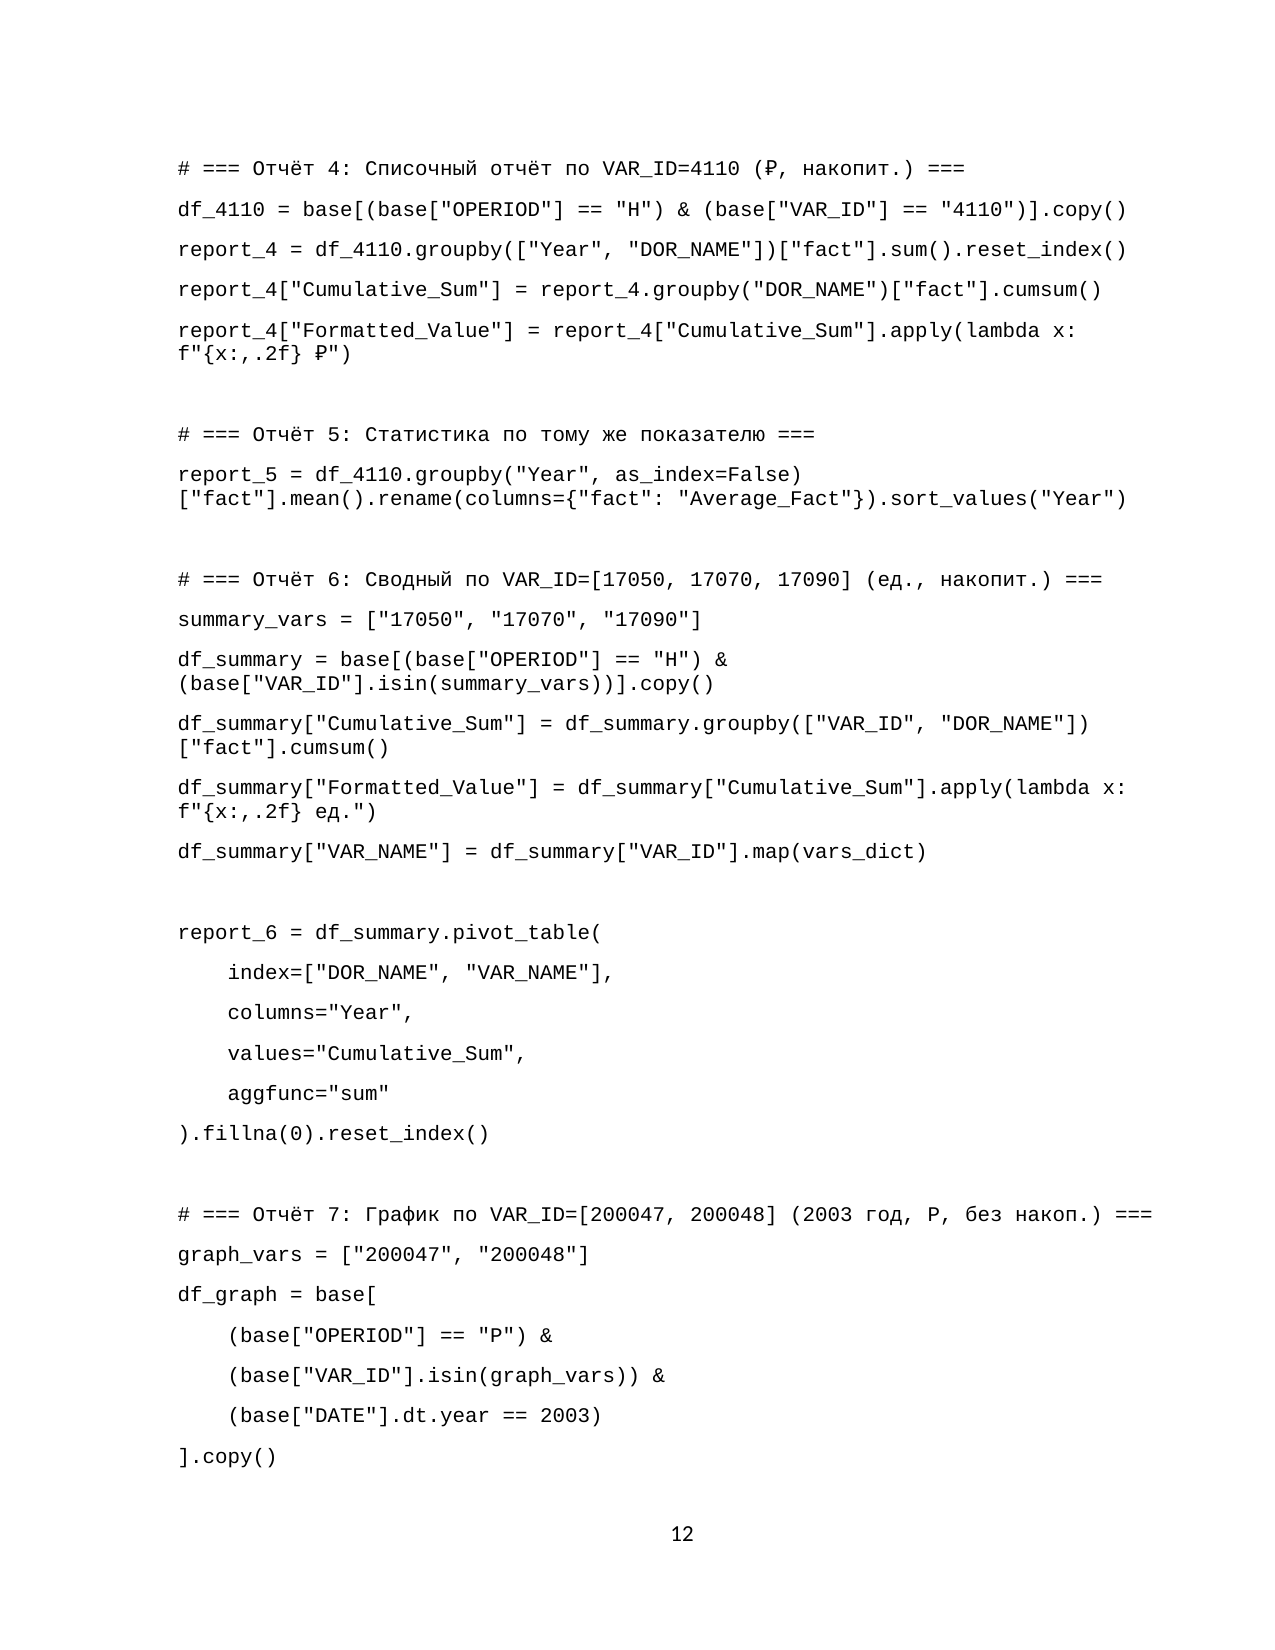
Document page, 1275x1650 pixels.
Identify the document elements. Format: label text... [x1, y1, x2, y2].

text (base["DATE"].dt.year == 2003) [177, 1405, 1186, 1429]
text values="Cumulative_Sum", [177, 1043, 1186, 1066]
text report_4["Cumulative_Sum"] = report_4.groupby("DOR_NAME")["fact"].cumsum() [177, 279, 1186, 303]
text columns="Year", [177, 1002, 1186, 1026]
text report_4["Formatted_Value"] = report_4["Cumulative_Sum"].apply(lambda x: f"{x:,.2f} ₽") [177, 320, 1186, 367]
text ).fillna(0).reset_index() [177, 1123, 1186, 1147]
text df_summary["Formatted_Value"] = df_summary["Cumulative_Sum"].apply(lambda x: f"{x:,.2f} ед.") [177, 777, 1186, 824]
text report_4 = df_4110.groupby(["Year", "DOR_NAME"])["fact"].sum().reset_index() [177, 239, 1186, 263]
text df_4110 = base[(base["OPERIOD"] == "H") & (base["VAR_ID"] == "4110")].copy() [177, 199, 1186, 222]
text ].copy() [177, 1446, 1186, 1469]
text # === Отчёт 4: Списочный отчёт по VAR_ID=4110 (₽, накопит.) === [177, 158, 1186, 182]
text index=["DOR_NAME", "VAR_NAME"], [177, 962, 1186, 986]
text report_5 = df_4110.groupby("Year", as_index=False)["fact"].mean().rename(columns={"fact": "Average_Fact"}).sort_values("Year") [177, 464, 1186, 512]
text graph_vars = ["200047", "200048"] [177, 1244, 1186, 1268]
text # === Отчёт 7: График по VAR_ID=[200047, 200048] (2003 год, P, без накоп.) === [177, 1204, 1186, 1227]
text (base["OPERIOD"] == "P") & [177, 1325, 1186, 1348]
text df_summary["VAR_NAME"] = df_summary["VAR_ID"].map(vars_dict) [177, 841, 1186, 865]
text df_graph = base[ [177, 1284, 1186, 1308]
text df_summary = base[(base["OPERIOD"] == "H") & (base["VAR_ID"].isin(summary_vars))].copy() [177, 649, 1186, 696]
text report_6 = df_summary.pivot_table( [177, 922, 1186, 945]
text aggfunc="sum" [177, 1083, 1186, 1107]
text df_summary["Cumulative_Sum"] = df_summary.groupby(["VAR_ID", "DOR_NAME"])["fact"].cumsum() [177, 713, 1186, 760]
text summary_vars = ["17050", "17070", "17090"] [177, 609, 1186, 632]
text (base["VAR_ID"].isin(graph_vars)) & [177, 1365, 1186, 1389]
text # === Отчёт 5: Статистика по тому же показателю === [177, 424, 1186, 448]
text # === Отчёт 6: Сводный по VAR_ID=[17050, 17070, 17090] (ед., накопит.) === [177, 568, 1186, 592]
